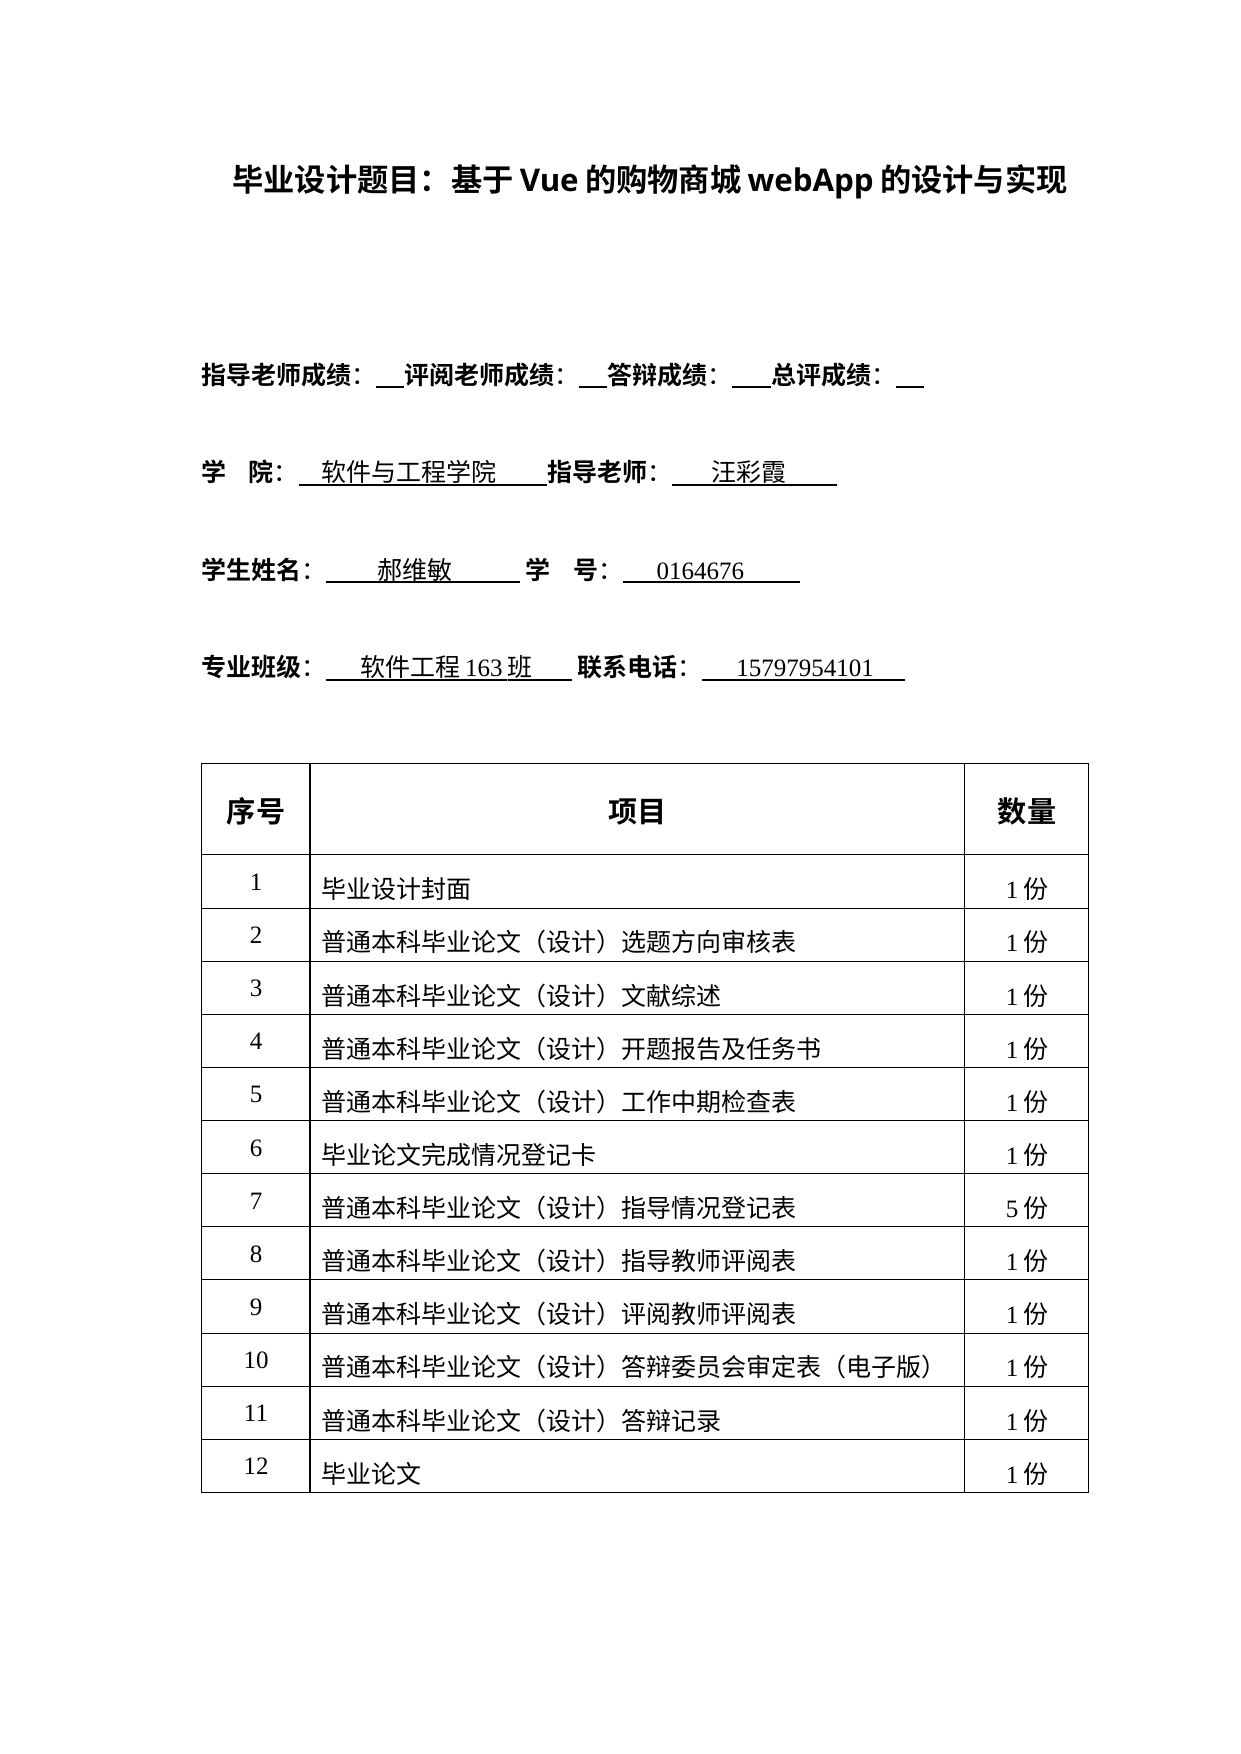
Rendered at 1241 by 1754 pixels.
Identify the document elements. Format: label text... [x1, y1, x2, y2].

table_cell 1份 [965, 1334, 1088, 1386]
table_cell 1份 [965, 855, 1088, 907]
text 指导老师成绩： 评阅老师成绩： 答辩成绩： 总评成绩： [201, 341, 1098, 406]
table_cell 1份 [965, 909, 1088, 961]
table_cell 普通本科毕业论文（设计）指导情况登记表 [311, 1174, 964, 1226]
table_cell 1份 [965, 1121, 1088, 1173]
table_cell 1份 [965, 962, 1088, 1014]
text 毕业设计题目：基于Vue的购物商城webApp的设计与实现 [201, 146, 1098, 211]
table_cell 5 [202, 1068, 309, 1120]
table_cell 1份 [965, 1440, 1088, 1492]
table_cell 1份 [965, 1227, 1088, 1279]
table_cell 1份 [965, 1280, 1088, 1332]
table_cell 2 [202, 909, 309, 961]
text 学生姓名： 郝维敏 学 号： 0164676 [201, 536, 1098, 601]
table_cell 普通本科毕业论文（设计）工作中期检查表 [311, 1068, 964, 1120]
table_cell 普通本科毕业论文（设计）答辩委员会审定表（电子版） [311, 1334, 964, 1386]
table_cell 毕业设计封面 [311, 855, 964, 907]
table_cell 7 [202, 1174, 309, 1226]
table_header 序号 [202, 764, 309, 854]
table_cell 9 [202, 1280, 309, 1332]
table_cell 1 [202, 855, 309, 907]
table_cell 普通本科毕业论文（设计）选题方向审核表 [311, 909, 964, 961]
table_cell 1份 [965, 1068, 1088, 1120]
table_cell 12 [202, 1440, 309, 1492]
table_cell 普通本科毕业论文（设计）指导教师评阅表 [311, 1227, 964, 1279]
table_cell 1份 [965, 1387, 1088, 1439]
table_cell 10 [202, 1334, 309, 1386]
table_cell 11 [202, 1387, 309, 1439]
table_header 项目 [311, 764, 964, 854]
table_cell 8 [202, 1227, 309, 1279]
table_cell 1份 [965, 1015, 1088, 1067]
text 学 院： 软件与工程学院 指导老师： 汪彩霞 [201, 438, 1098, 503]
table_cell 普通本科毕业论文（设计）评阅教师评阅表 [311, 1280, 964, 1332]
table_cell 4 [202, 1015, 309, 1067]
table_cell 毕业论文完成情况登记卡 [311, 1121, 964, 1173]
table_cell 6 [202, 1121, 309, 1173]
text 专业班级： 软件工程163班 联系电话： 15797954101 [201, 633, 1098, 698]
table_header 数量 [965, 764, 1088, 854]
table_cell 普通本科毕业论文（设计）文献综述 [311, 962, 964, 1014]
table_cell 5份 [965, 1174, 1088, 1226]
table_cell 普通本科毕业论文（设计）开题报告及任务书 [311, 1015, 964, 1067]
table_cell 普通本科毕业论文（设计）答辩记录 [311, 1387, 964, 1439]
table_cell 毕业论文 [311, 1440, 964, 1492]
table_cell 3 [202, 962, 309, 1014]
